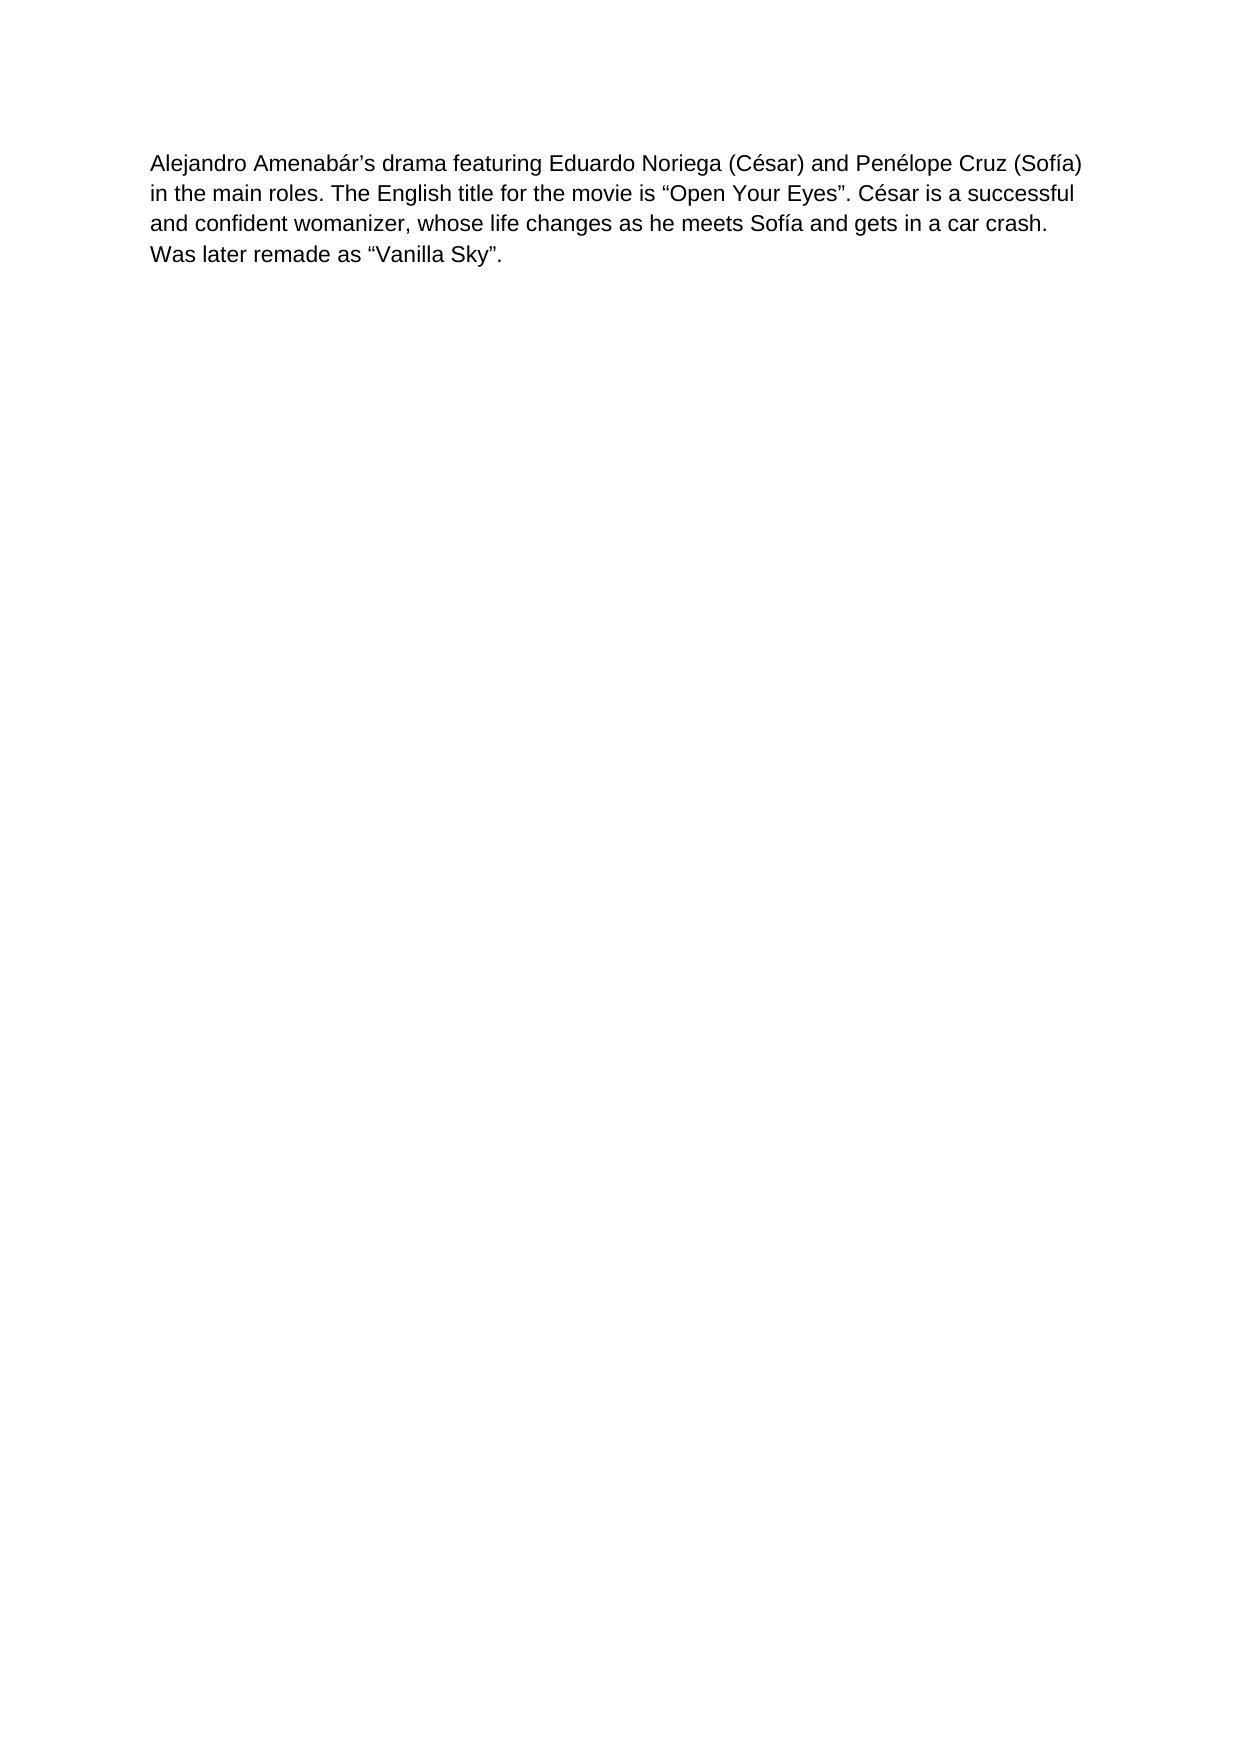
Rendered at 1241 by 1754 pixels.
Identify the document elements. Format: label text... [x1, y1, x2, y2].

text Alejandro Amenabár’s drama featuring Eduardo Noriega (César) and Penélope Cruz (Sofía) in the main roles. The English title for the movie is “Open Your Eyes”. César is a successful and confident womanizer, whose life changes as he meets Sofía and gets in a car crash. Was later remade as “Vanilla Sky”. [150, 150, 1090, 267]
